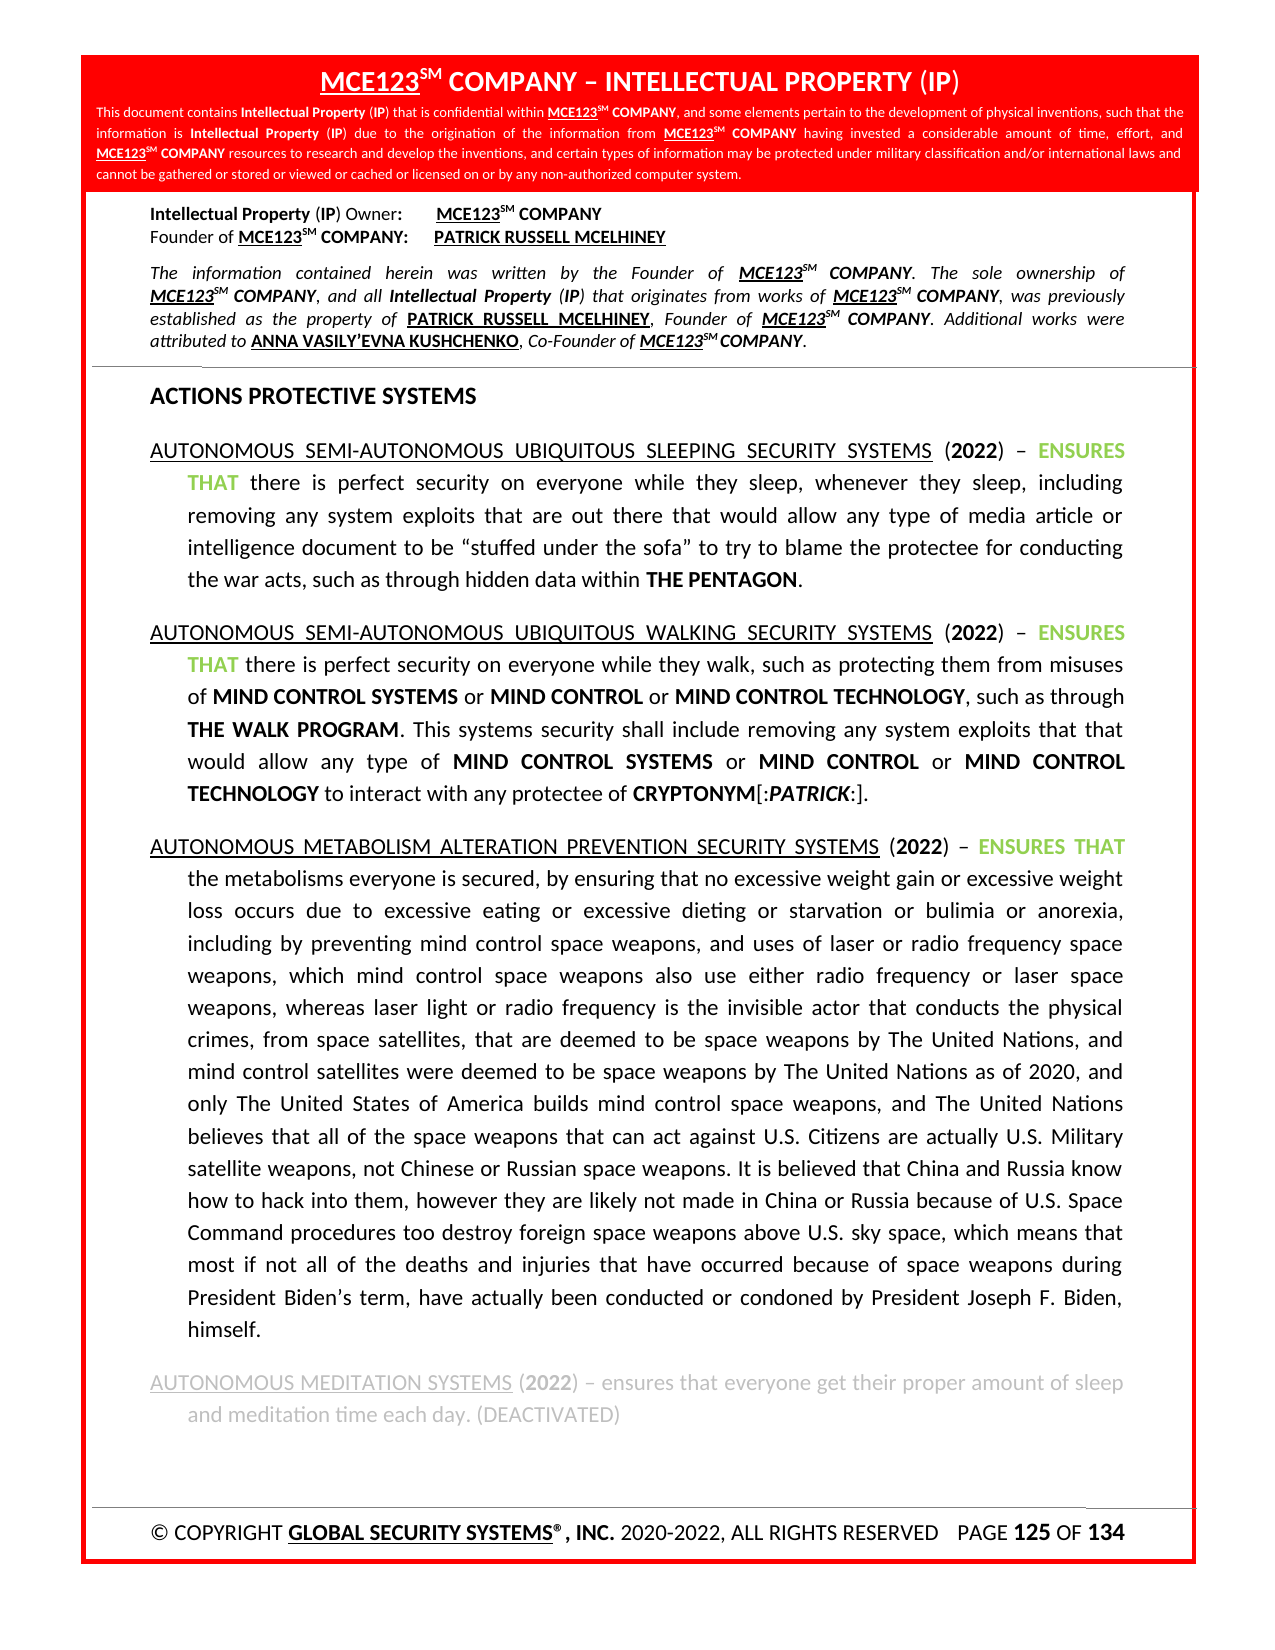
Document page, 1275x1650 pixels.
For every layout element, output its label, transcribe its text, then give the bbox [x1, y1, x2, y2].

text AUTONOMOUS METABOLISM ALTERATION PREVENTION SECURITY SYSTEMS (2022) – ENSURES THAT the metabolisms everyone is secured, by ensuring that no excessive weight gain or excessive weight loss occurs due to excessive eating or excessive dieting or starvation or bulimia or anorexia, including by preventing mind control space weapons, and uses of laser or radio frequency space weapons, which mind control space weapons also use either radio frequency or laser space weapons, whereas laser light or radio frequency is the invisible actor that conducts the physical crimes, from space satellites, that are deemed to be space weapons by The United Nations, and mind control satellites were deemed to be space weapons by The United Nations as of 2020, and only The United States of America builds mind control space weapons, and The United Nations believes that all of the space weapons that can act against U.S. Citizens are actually U.S. Military satellite weapons, not Chinese or Russian space weapons. It is believed that China and Russia know how to hack into them, however they are likely not made in China or Russia because of U.S. Space Command procedures too destroy foreign space weapons above U.S. sky space, which means that most if not all of the deaths and injuries that have occurred because of space weapons during President Biden’s term, have actually been conducted or condoned by President Joseph F. Biden, himself. [150, 832, 1125, 1343]
text AUTONOMOUS MEDITATION SYSTEMS (2022) – ensures that everyone get their proper amount of sleep and meditation time each day. (DEACTIVATED) [150, 1368, 1125, 1428]
text AUTONOMOUS SEMI-AUTONOMOUS UBIQUITOUS WALKING SECURITY SYSTEMS (2022) – ENSURES THAT there is perfect security on everyone while they walk, such as protecting them from misuses of MIND CONTROL SYSTEMS or MIND CONTROL or MIND CONTROL TECHNOLOGY, such as through THE WALK PROGRAM. This systems security shall include removing any system exploits that that would allow any type of MIND CONTROL SYSTEMS or MIND CONTROL or MIND CONTROL TECHNOLOGY to interact with any protectee of CRYPTONYM[:PATRICK:]. [150, 618, 1125, 807]
text ACTIONS PROTECTIVE SYSTEMS [150, 381, 1125, 411]
text AUTONOMOUS SEMI-AUTONOMOUS UBIQUITOUS SLEEPING SECURITY SYSTEMS (2022) – ENSURES THAT there is perfect security on everyone while they sleep, whenever they sleep, including removing any system exploits that are out there that would allow any type of media article or intelligence document to be “stuffed under the sofa” to try to blame the protectee for conducting the war acts, such as through hidden data within THE PENTAGON. [150, 436, 1125, 593]
